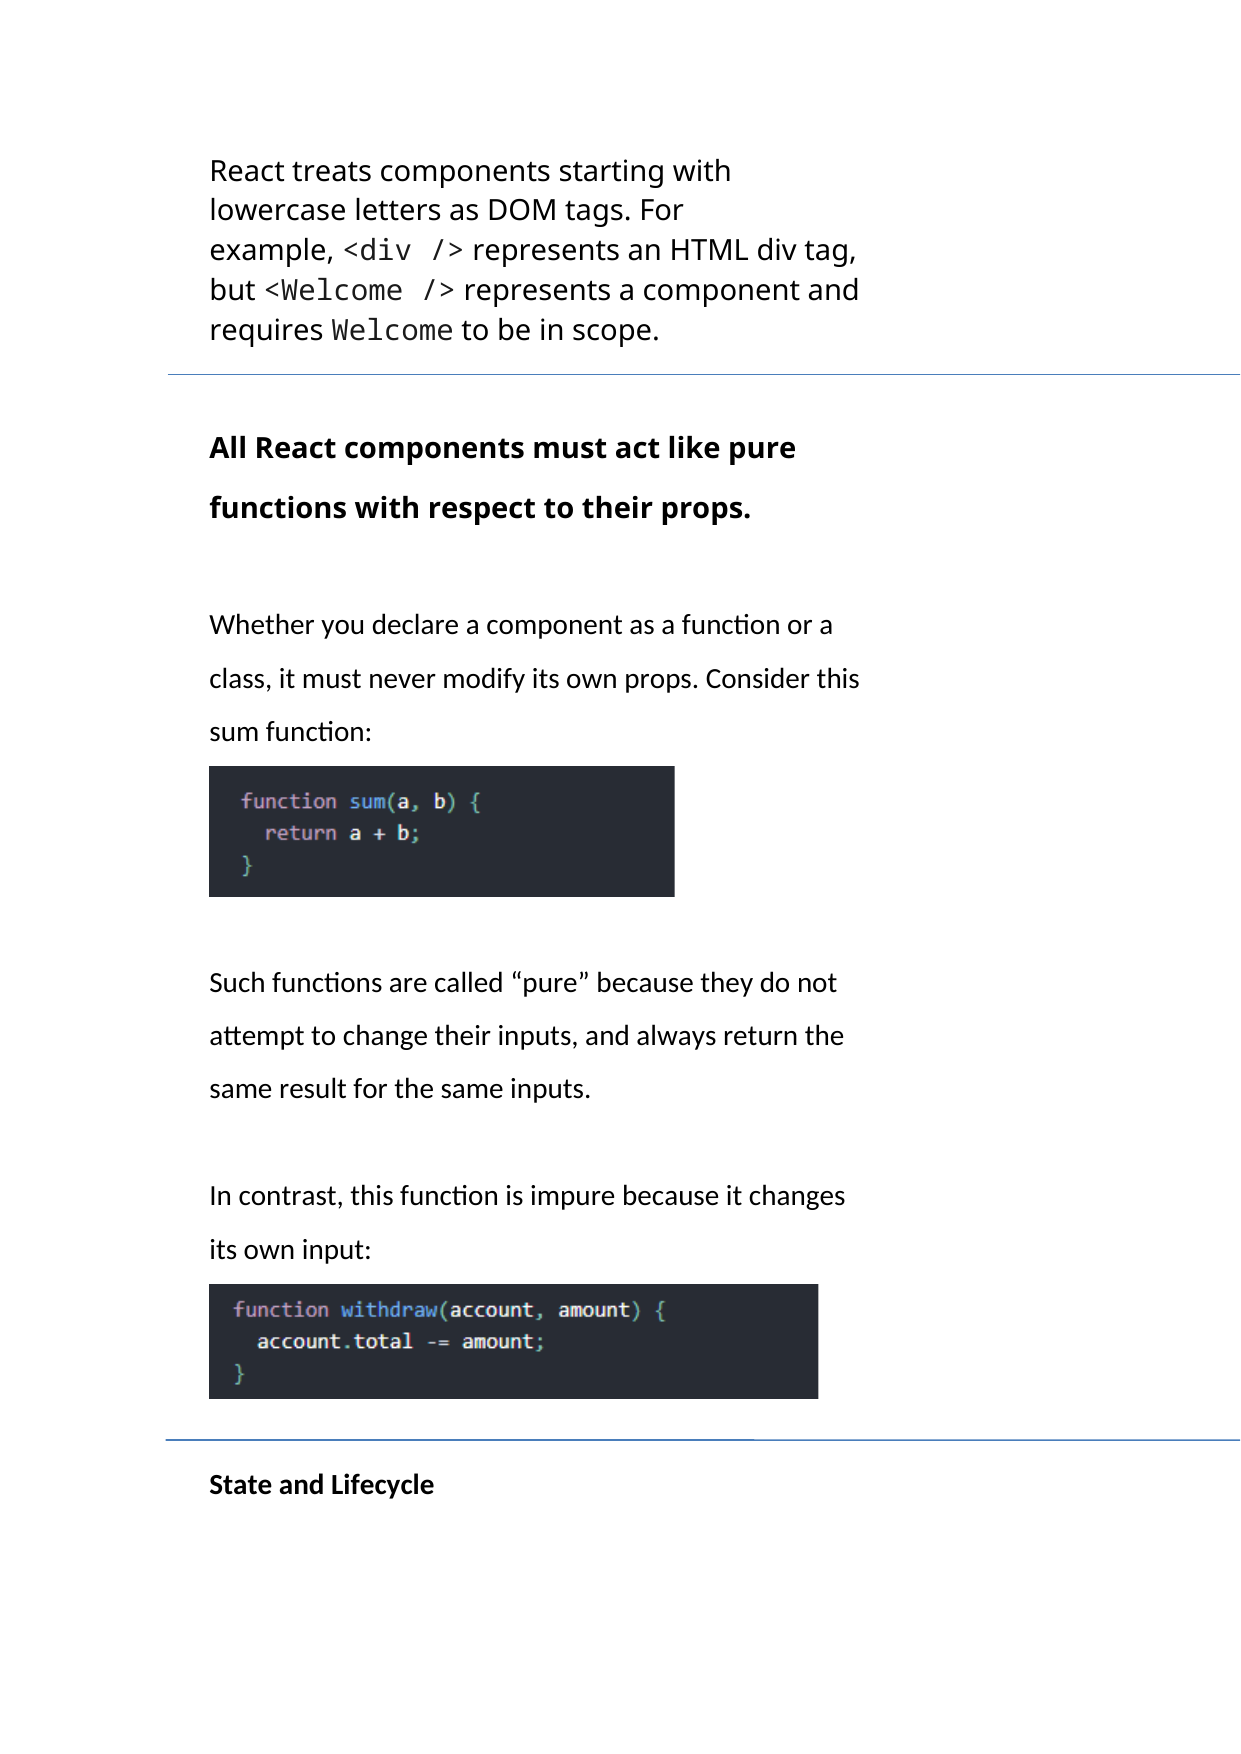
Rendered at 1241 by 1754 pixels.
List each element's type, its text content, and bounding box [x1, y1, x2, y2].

picture [209, 766, 675, 897]
picture [209, 1284, 819, 1399]
text State and Lifecycle [209, 1466, 869, 1501]
text Whether you declare a component as a function or a class, it must never modify its own props. Consider this sum function: [209, 606, 869, 749]
text Such functions are called “pure” because they do not attempt to change their inputs, and always return the same result for the same inputs. [209, 964, 869, 1106]
list React treats components starting with lowercase letters as DOM tags. For example, <div /> represents an HTML div tag, but <Welcome /> represents a component and requires Welcome to be in scope. [209, 150, 869, 348]
text All React components must act like pure functions with respect to their props. [209, 428, 869, 527]
text In contrast, this function is impure because it changes its own input: [209, 1177, 869, 1266]
